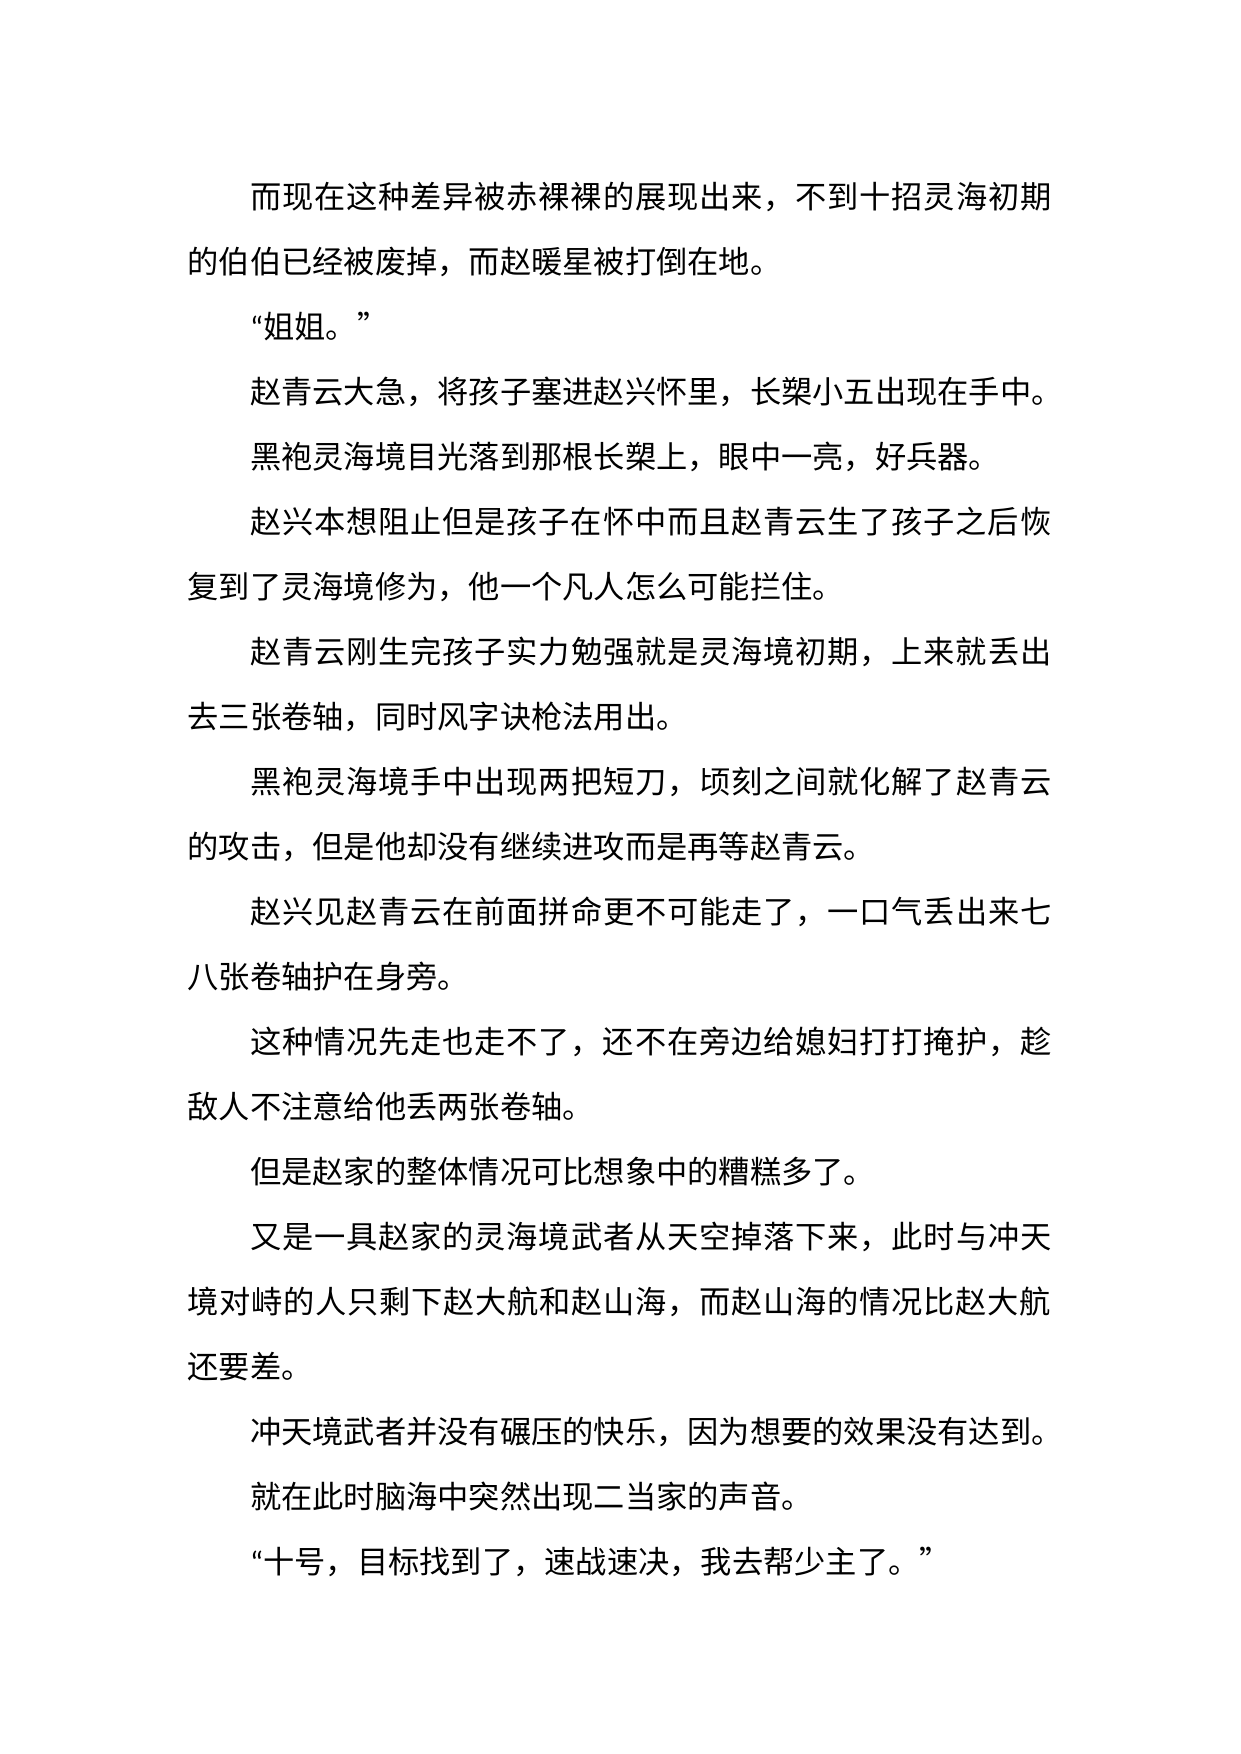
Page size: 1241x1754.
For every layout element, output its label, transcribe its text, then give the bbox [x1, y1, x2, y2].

text 而现在这种差异被赤裸裸的展现出来，不到十招灵海初期的伯伯已经被废掉，而赵暖星被打倒在地。 [187, 162, 1053, 292]
text “姐姐。” [187, 292, 1053, 357]
text 但是赵家的整体情况可比想象中的糟糕多了。 [187, 1137, 1053, 1202]
text 这种情况先走也走不了，还不在旁边给媳妇打打掩护，趁敌人不注意给他丢两张卷轴。 [187, 1007, 1053, 1137]
text 黑袍灵海境目光落到那根长槊上，眼中一亮，好兵器。 [187, 422, 1053, 487]
text 赵青云刚生完孩子实力勉强就是灵海境初期，上来就丢出去三张卷轴，同时风字诀枪法用出。 [187, 617, 1053, 747]
text 冲天境武者并没有碾压的快乐，因为想要的效果没有达到。 [187, 1397, 1053, 1462]
text “十号，目标找到了，速战速决，我去帮少主了。” [187, 1527, 1053, 1592]
text 赵兴见赵青云在前面拼命更不可能走了，一口气丢出来七八张卷轴护在身旁。 [187, 877, 1053, 1007]
text 就在此时脑海中突然出现二当家的声音。 [187, 1462, 1053, 1527]
text 赵青云大急，将孩子塞进赵兴怀里，长槊小五出现在手中。 [187, 357, 1053, 422]
text 赵兴本想阻止但是孩子在怀中而且赵青云生了孩子之后恢复到了灵海境修为，他一个凡人怎么可能拦住。 [187, 487, 1053, 617]
text 黑袍灵海境手中出现两把短刀，顷刻之间就化解了赵青云的攻击，但是他却没有继续进攻而是再等赵青云。 [187, 747, 1053, 877]
text 又是一具赵家的灵海境武者从天空掉落下来，此时与冲天境对峙的人只剩下赵大航和赵山海，而赵山海的情况比赵大航还要差。 [187, 1202, 1053, 1397]
